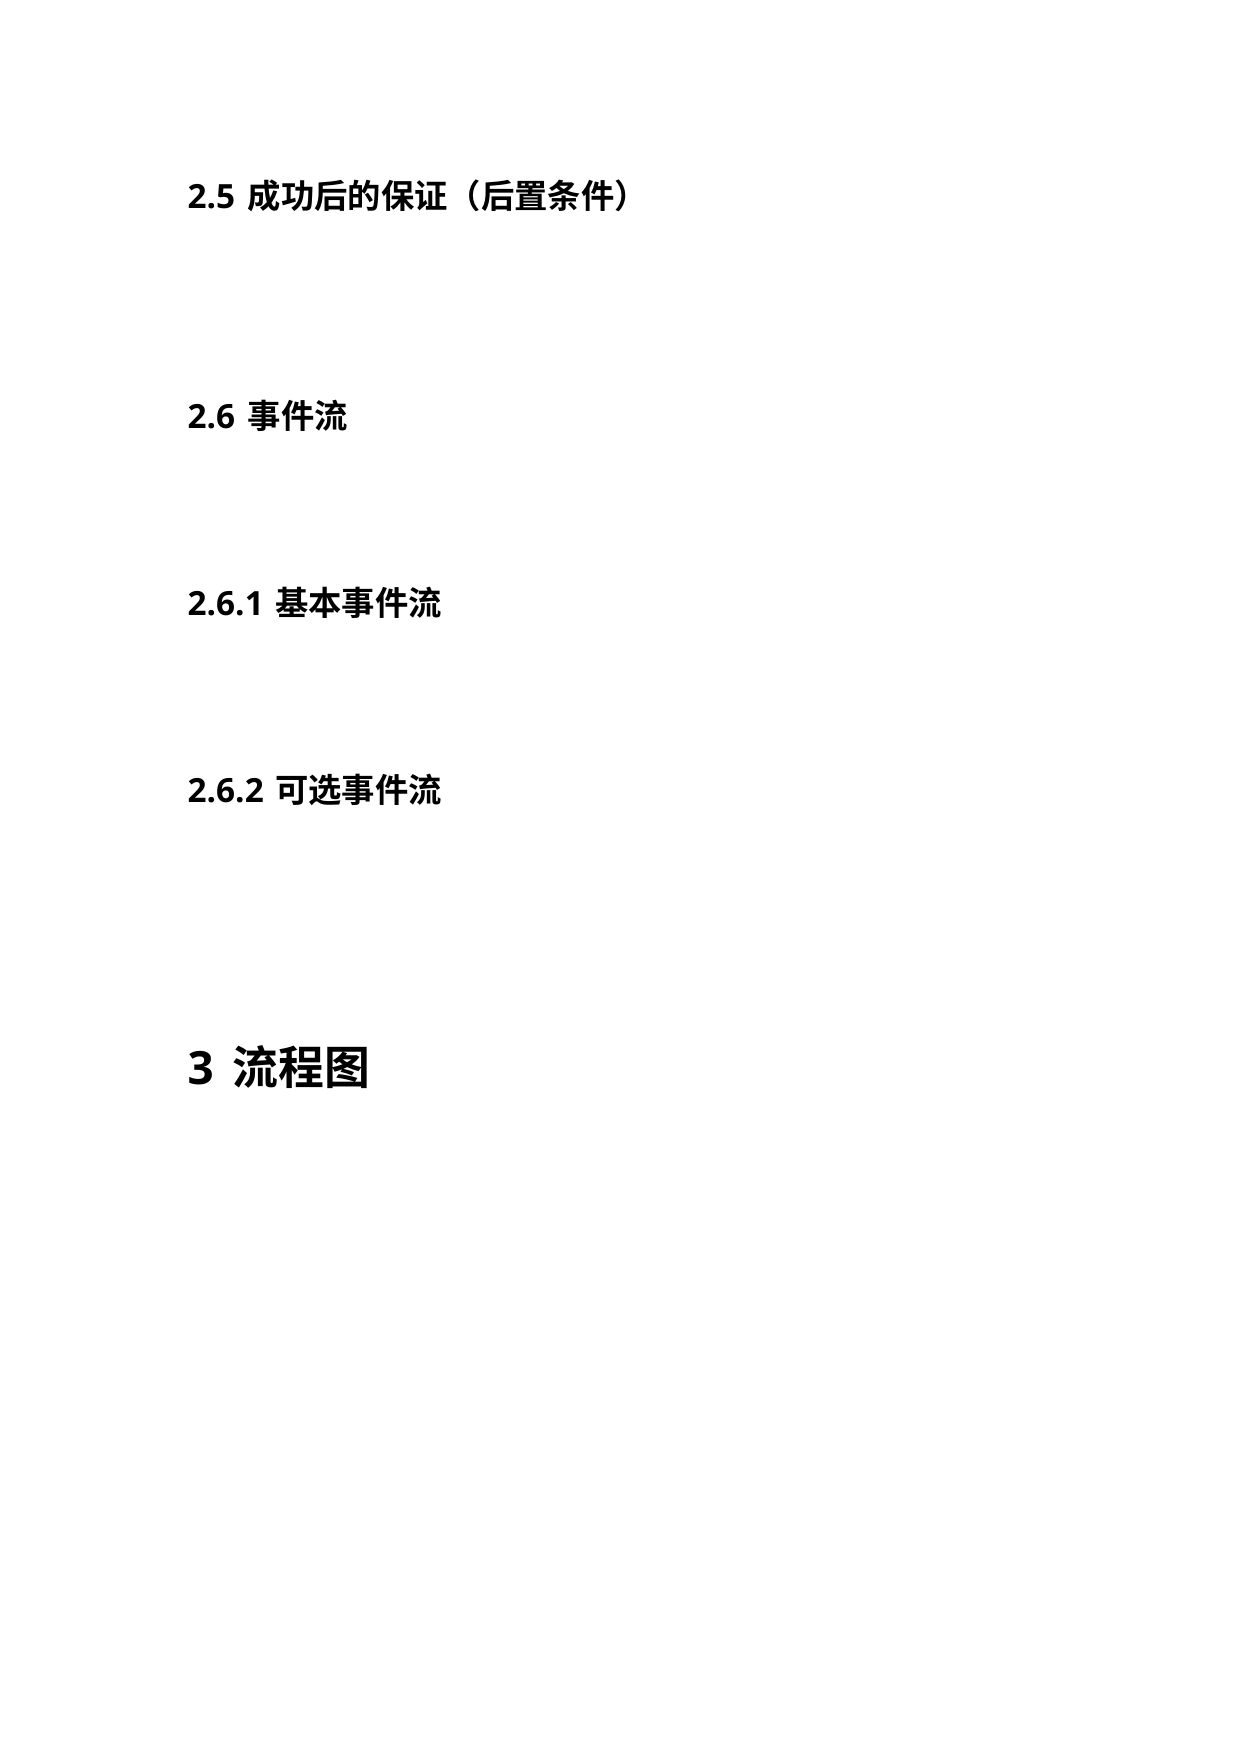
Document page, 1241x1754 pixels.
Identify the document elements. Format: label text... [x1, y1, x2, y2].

subtitle 事件流 [187, 381, 1053, 446]
subtitle 成功后的保证（后置条件） [187, 162, 1053, 227]
subtitle 可选事件流 [187, 755, 1053, 820]
subtitle 基本事件流 [187, 568, 1053, 633]
subtitle 流程图 [187, 1016, 1053, 1113]
